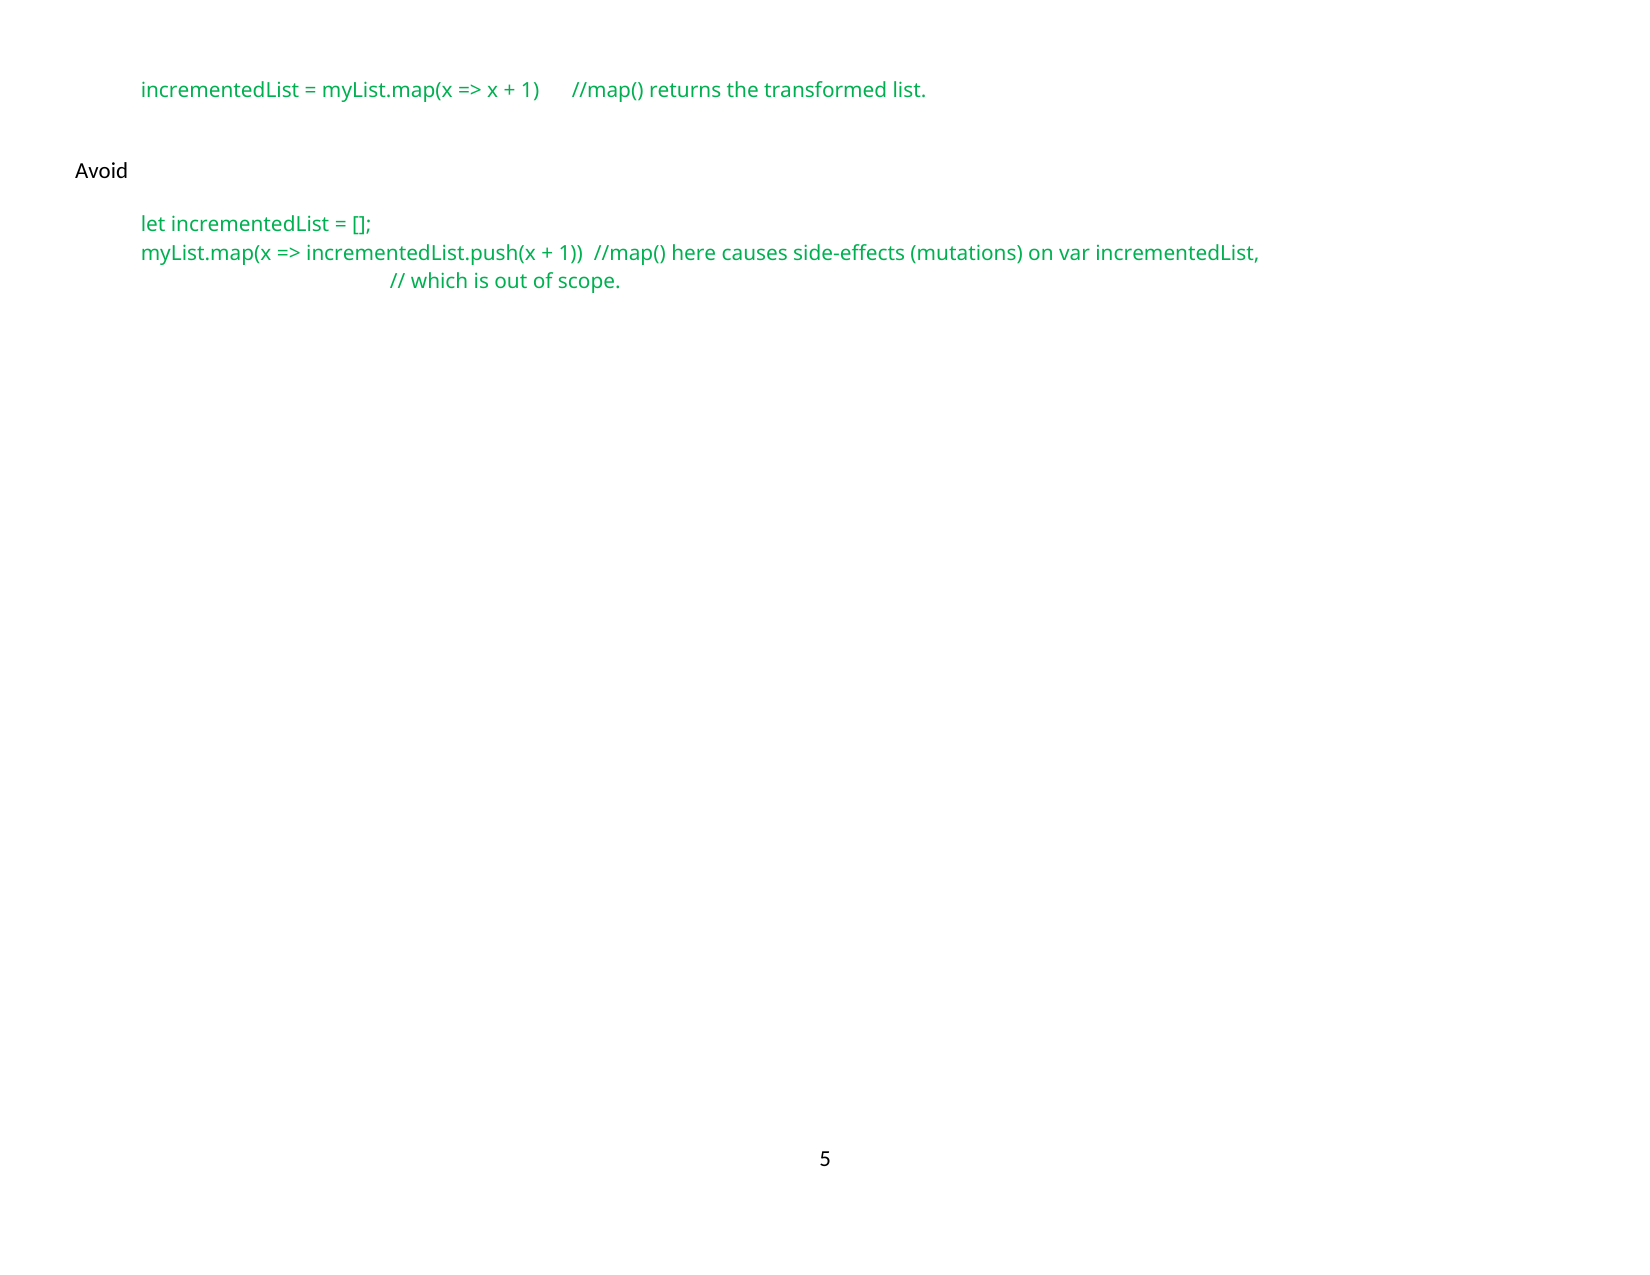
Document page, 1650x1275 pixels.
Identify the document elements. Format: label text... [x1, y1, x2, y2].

text Avoid [75, 156, 1575, 184]
text myList.map(x => incrementedList.push(x + 1)) //map() here causes side-effects (mutations) on var incrementedList, [141, 238, 1575, 266]
text let incrementedList = []; [141, 209, 1575, 238]
text incrementedList = myList.map(x => x + 1) //map() returns the transformed list. [141, 75, 1575, 103]
text // which is out of scope. [141, 266, 1575, 295]
